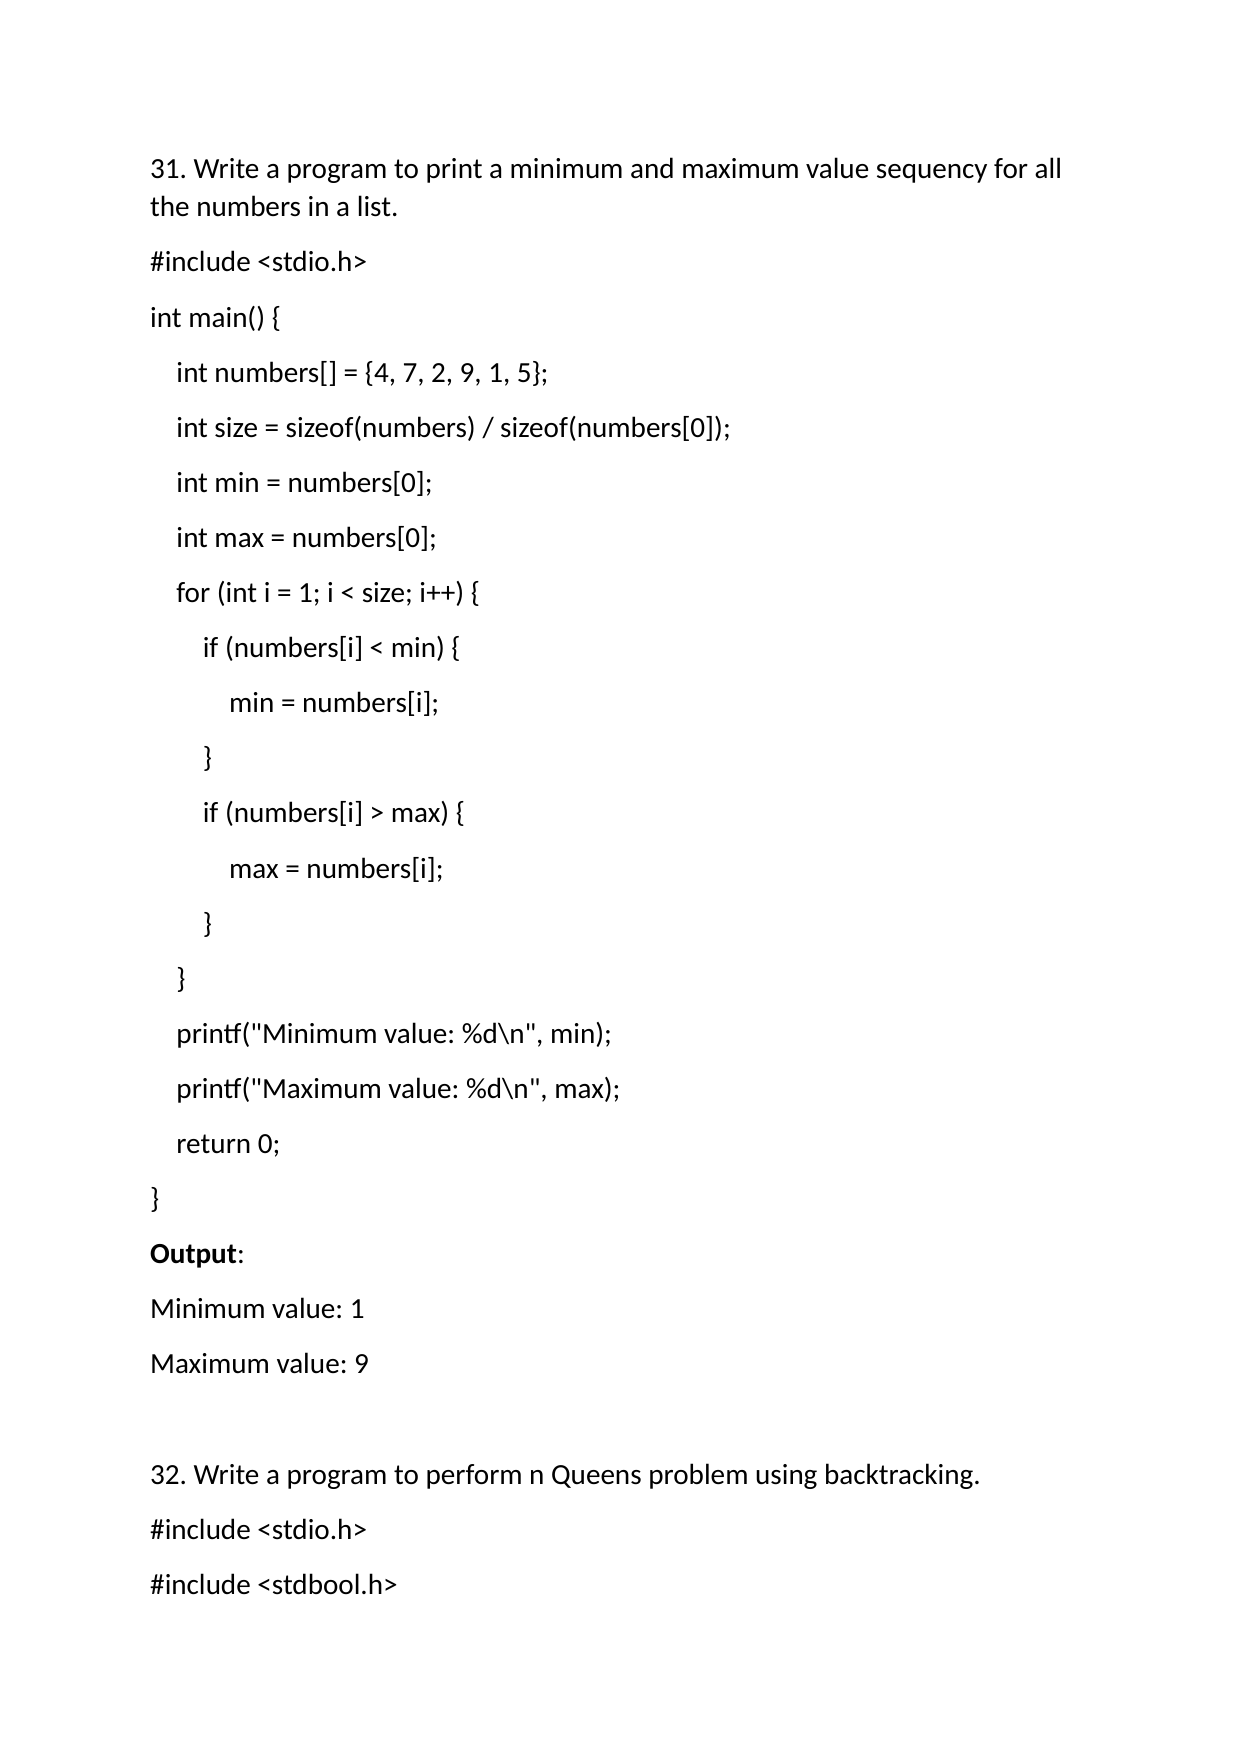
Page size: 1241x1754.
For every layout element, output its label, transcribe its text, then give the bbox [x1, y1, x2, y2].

text min = numbers[i]; [150, 684, 1090, 720]
text int numbers[] = {4, 7, 2, 9, 1, 5}; [150, 354, 1090, 389]
text Output: [150, 1235, 1090, 1271]
text #include <stdio.h> [150, 243, 1090, 279]
text int min = numbers[0]; [150, 464, 1090, 499]
text int main() { [150, 299, 1090, 334]
text if (numbers[i] < min) { [150, 629, 1090, 665]
text int max = numbers[0]; [150, 519, 1090, 555]
text return 0; [150, 1125, 1090, 1161]
text } [150, 960, 1090, 996]
text int size = sizeof(numbers) / sizeof(numbers[0]); [150, 409, 1090, 444]
text Maximum value: 9 [150, 1346, 1090, 1381]
text } [150, 739, 1090, 775]
text } [150, 1180, 1090, 1216]
text 32. Write a program to perform n Queens problem using backtracking. [150, 1456, 1090, 1491]
text Minimum value: 1 [150, 1291, 1090, 1326]
text #include <stdio.h> [150, 1511, 1090, 1547]
text } [150, 905, 1090, 940]
text for (int i = 1; i < size; i++) { [150, 574, 1090, 610]
text max = numbers[i]; [150, 850, 1090, 885]
text if (numbers[i] > max) { [150, 794, 1090, 830]
text printf("Minimum value: %d\n", min); [150, 1015, 1090, 1051]
text 31. Write a program to print a minimum and maximum value sequency for all the numbers in a list. [150, 150, 1090, 224]
text #include <stdbool.h> [150, 1566, 1090, 1602]
text printf("Maximum value: %d\n", max); [150, 1070, 1090, 1106]
